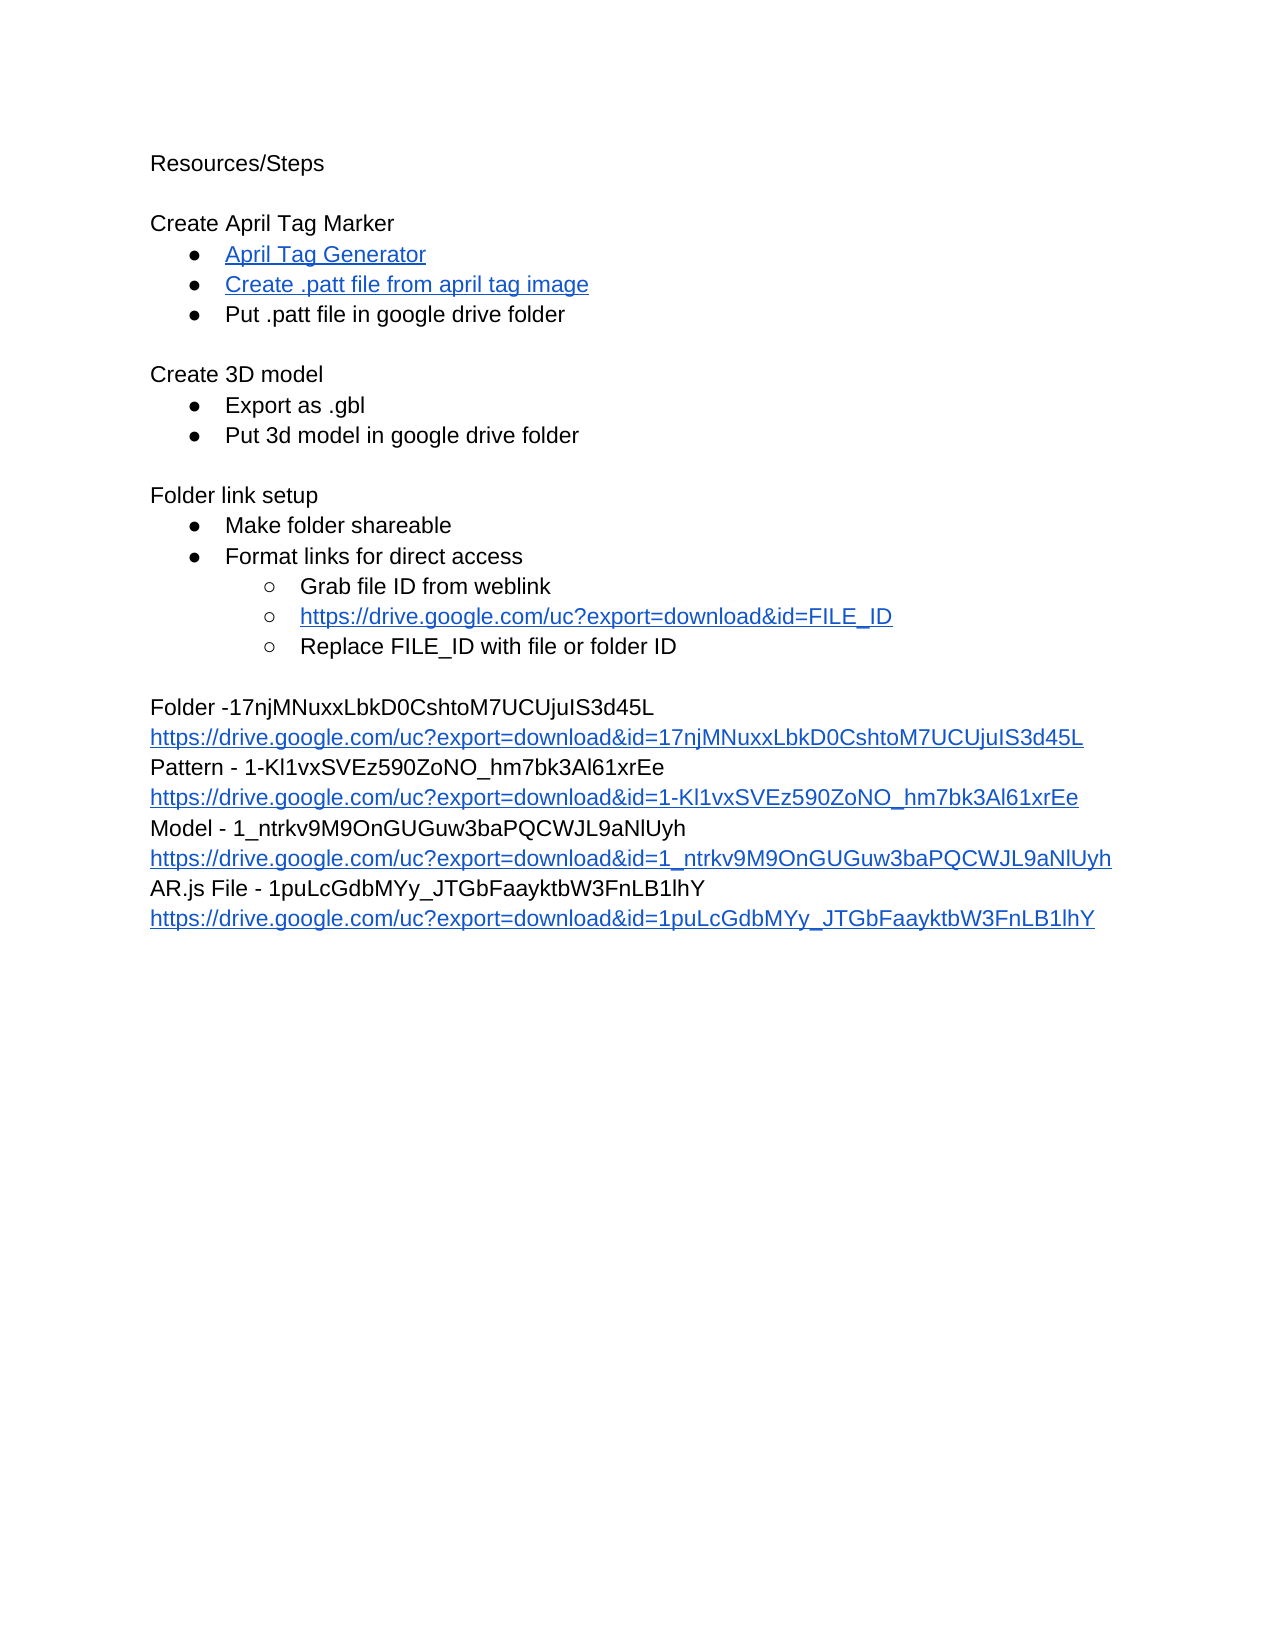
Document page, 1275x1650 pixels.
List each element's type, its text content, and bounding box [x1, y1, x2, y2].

list Format links for direct access [187, 543, 1125, 569]
list Export as .gbl [187, 392, 1125, 418]
list Put 3d model in google drive folder [187, 422, 1125, 448]
text Folder link setup [150, 482, 1125, 509]
text Create 3D model [150, 361, 1125, 388]
text https://drive.google.com/uc?export=download&id=1_ntrkv9M9OnGUGuw3baPQCWJL9aNlUyh [150, 845, 1125, 871]
list https://drive.google.com/uc?export=download&id=FILE_ID [262, 603, 1125, 629]
text Model - 1_ntrkv9M9OnGUGuw3baPQCWJL9aNlUyh [150, 814, 1125, 841]
list Put .patt file in google drive folder [187, 301, 1125, 327]
text Resources/Steps [150, 150, 1125, 176]
list Create .patt file from april tag image [187, 271, 1125, 297]
list Make folder shareable [187, 512, 1125, 539]
list Replace FILE_ID with file or folder ID [262, 633, 1125, 660]
list April Tag Generator [187, 241, 1125, 267]
text https://drive.google.com/uc?export=download&id=1-Kl1vxSVEz590ZoNO_hm7bk3Al61xrEe [150, 784, 1125, 811]
text AR.js File - 1puLcGdbMYy_JTGbFaayktbW3FnLB1lhY [150, 875, 1125, 901]
text Folder -17njMNuxxLbkD0CshtoM7UCUjuIS3d45L [150, 694, 1125, 720]
text https://drive.google.com/uc?export=download&id=1puLcGdbMYy_JTGbFaayktbW3FnLB1lhY [150, 905, 1125, 932]
text https://drive.google.com/uc?export=download&id=17njMNuxxLbkD0CshtoM7UCUjuIS3d45L [150, 724, 1125, 750]
text Create April Tag Marker [150, 210, 1125, 237]
list Grab file ID from weblink [262, 573, 1125, 599]
text Pattern - 1-Kl1vxSVEz590ZoNO_hm7bk3Al61xrEe [150, 754, 1125, 781]
